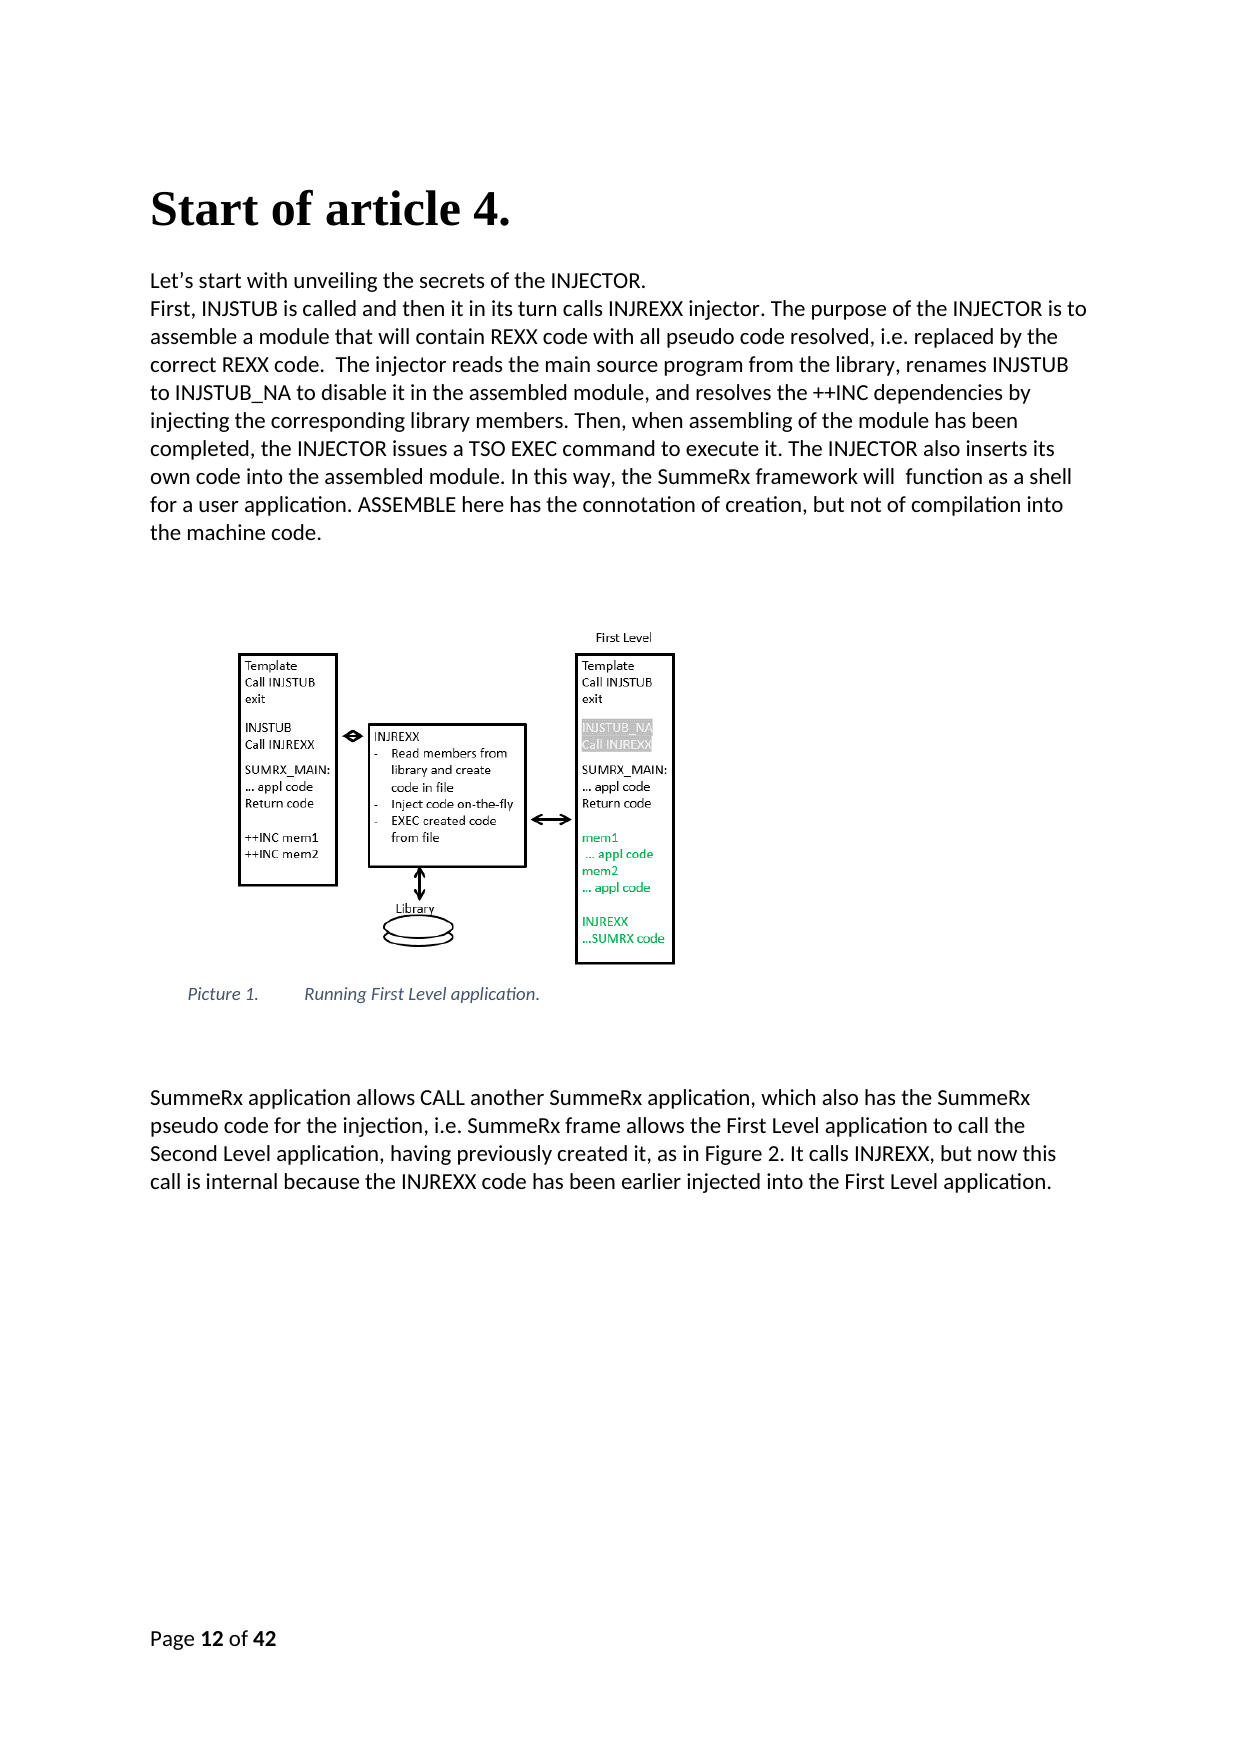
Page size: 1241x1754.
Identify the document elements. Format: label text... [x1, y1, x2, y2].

text First, INJSTUB is called and then it in its turn calls INJREXX injector. The purpose of the INJECTOR is to assemble a module that will contain REXX code with all pseudo code resolved, i.e. replaced by the correct REXX code. The injector reads the main source program from the library, renames INJSTUB to INJSTUB_NA to disable it in the assembled module, and resolves the ++INC dependencies by injecting the corresponding library members. Then, when assembling of the module has been completed, the INJECTOR issues a TSO EXEC command to execute it. The INJECTOR also inserts its own code into the assembled module. In this way, the SummeRx framework will function as a shell for a user application. ASSEMBLE here has the connotation of creation, but not of compilation into the machine code. [150, 294, 1090, 546]
subtitle Start of article 4. [150, 179, 1090, 237]
text Let’s start with unveiling the secrets of the INJECTOR. [150, 266, 1090, 294]
text SummeRx application allows CALL another SummeRx application, which also has the SummeRx pseudo code for the injection, i.e. SummeRx frame allows the First Level application to call the Second Level application, having previously created it, as in Figure 2. It calls INJREXX, but now this call is internal because the INJREXX code has been earlier injected into the First Level application. [150, 1083, 1090, 1195]
picture [204, 619, 743, 982]
